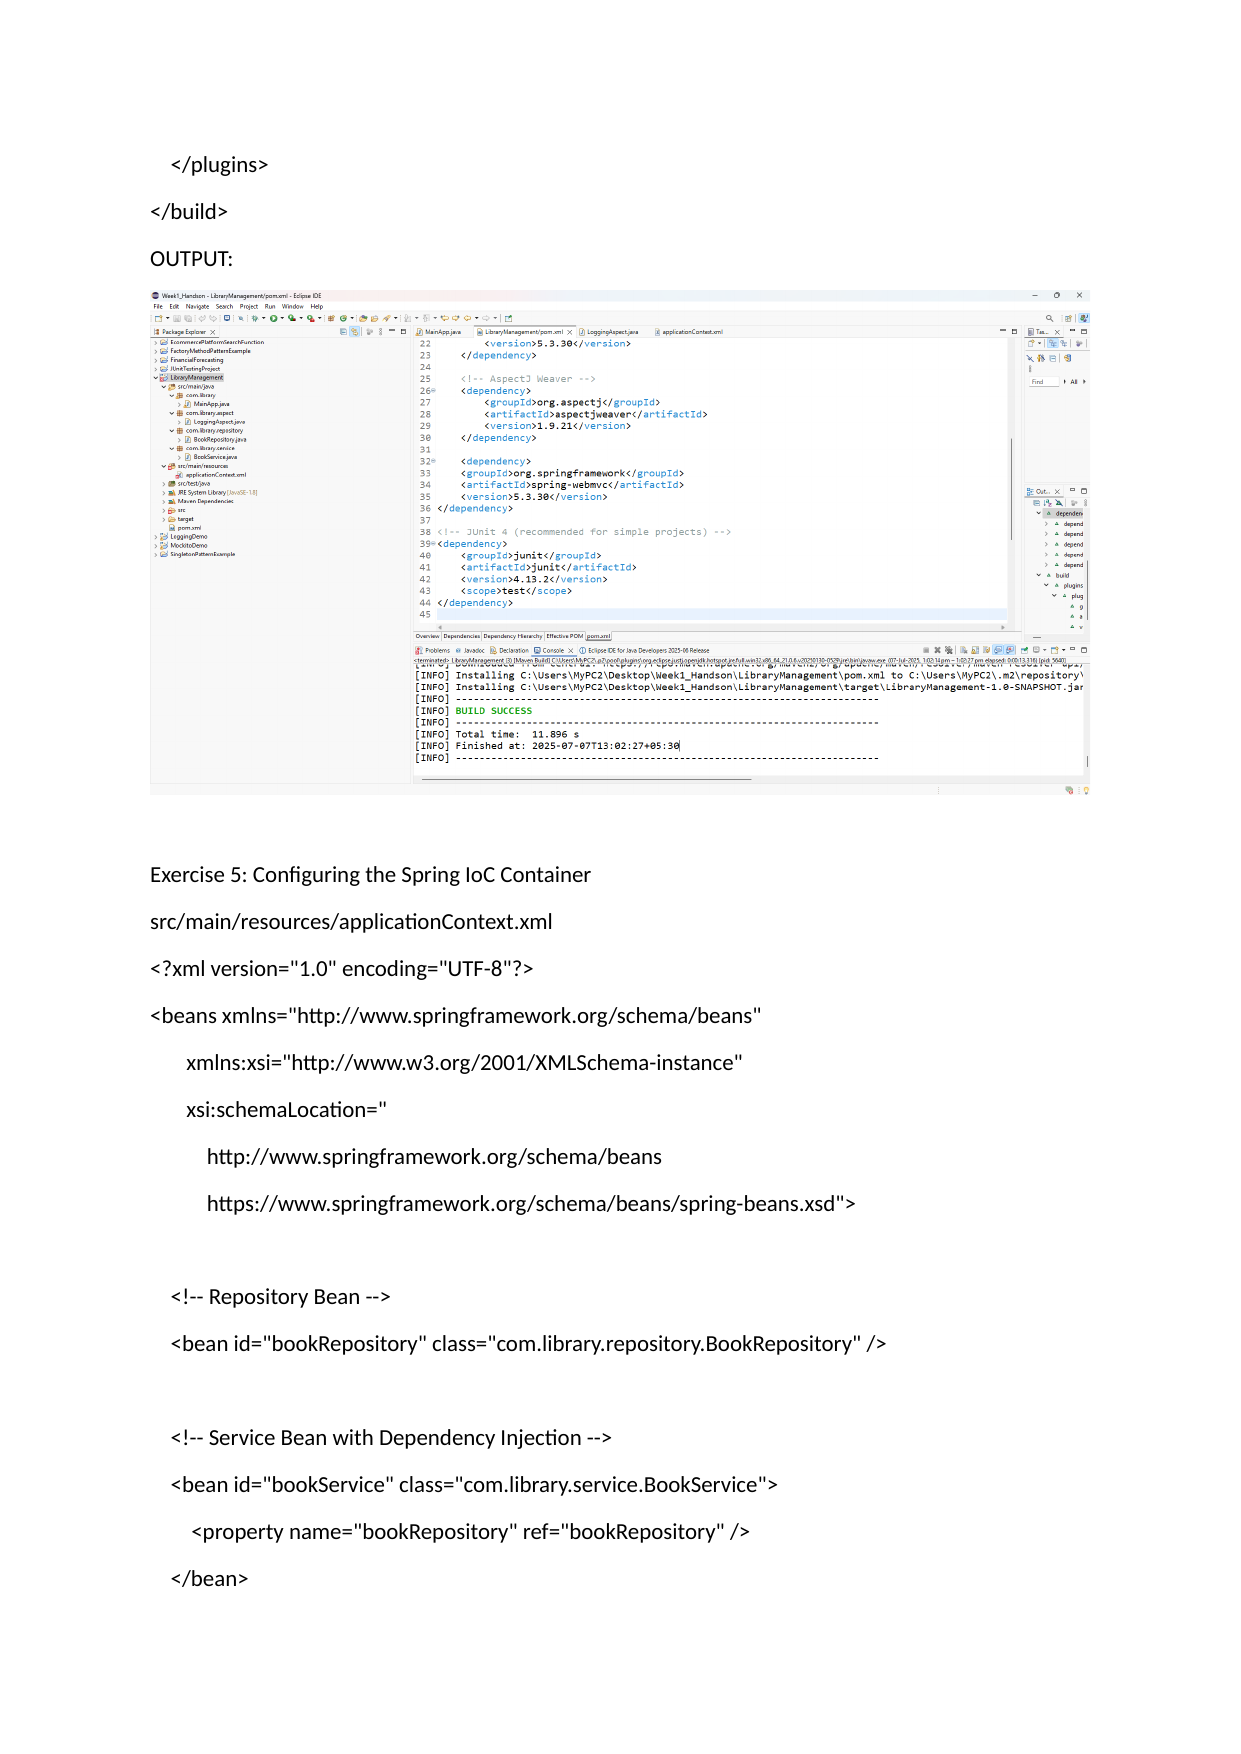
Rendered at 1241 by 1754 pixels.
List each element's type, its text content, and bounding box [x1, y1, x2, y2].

text </plugins> [150, 150, 1090, 178]
text <bean id="bookRepository" class="com.library.repository.BookRepository" /> [150, 1329, 1090, 1357]
text </build> [150, 197, 1090, 225]
text <?xml version="1.0" encoding="UTF-8"?> [150, 954, 1090, 982]
text </bean> [150, 1564, 1090, 1592]
text src/main/resources/applicationContext.xml [150, 907, 1090, 935]
text xmlns:xsi="http://www.w3.org/2001/XMLSchema-instance" [150, 1048, 1090, 1076]
picture [150, 290, 1091, 795]
text OUTPUT: [150, 244, 1090, 272]
text <!-- Service Bean with Dependency Injection --> [150, 1423, 1090, 1451]
text xsi:schemaLocation=" [150, 1095, 1090, 1123]
text http://www.springframework.org/schema/beans [150, 1142, 1090, 1170]
text <beans xmlns="http://www.springframework.org/schema/beans" [150, 1001, 1090, 1029]
text <bean id="bookService" class="com.library.service.BookService"> [150, 1470, 1090, 1498]
text Exercise 5: Configuring the Spring IoC Container [150, 861, 1090, 888]
text <property name="bookRepository" ref="bookRepository" /> [150, 1517, 1090, 1545]
text <!-- Repository Bean --> [150, 1282, 1090, 1310]
text https://www.springframework.org/schema/beans/spring-beans.xsd"> [150, 1189, 1090, 1217]
